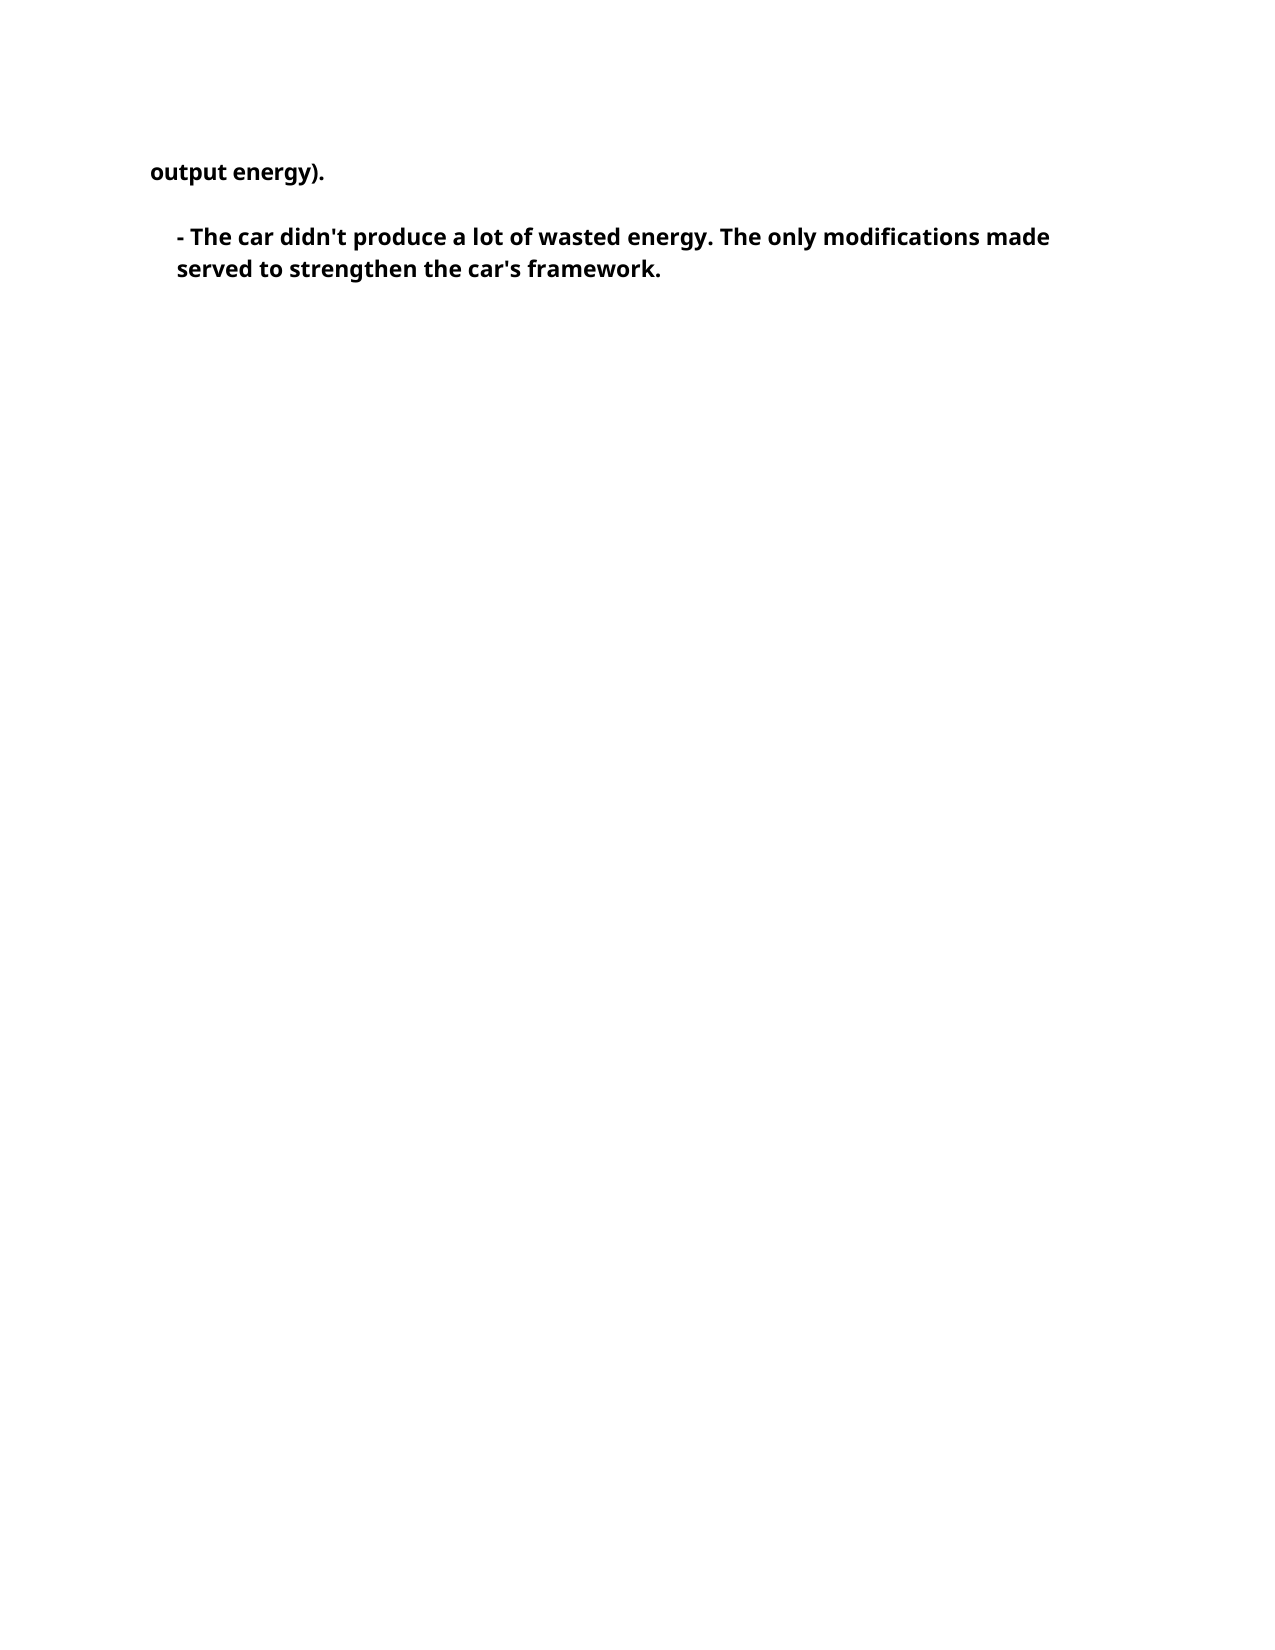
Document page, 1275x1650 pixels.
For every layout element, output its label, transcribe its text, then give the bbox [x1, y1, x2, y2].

text - The car didn't produce a lot of wasted energy. The only modifications made served to strengthen the car's framework. [177, 221, 1098, 284]
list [150, 156, 1113, 187]
